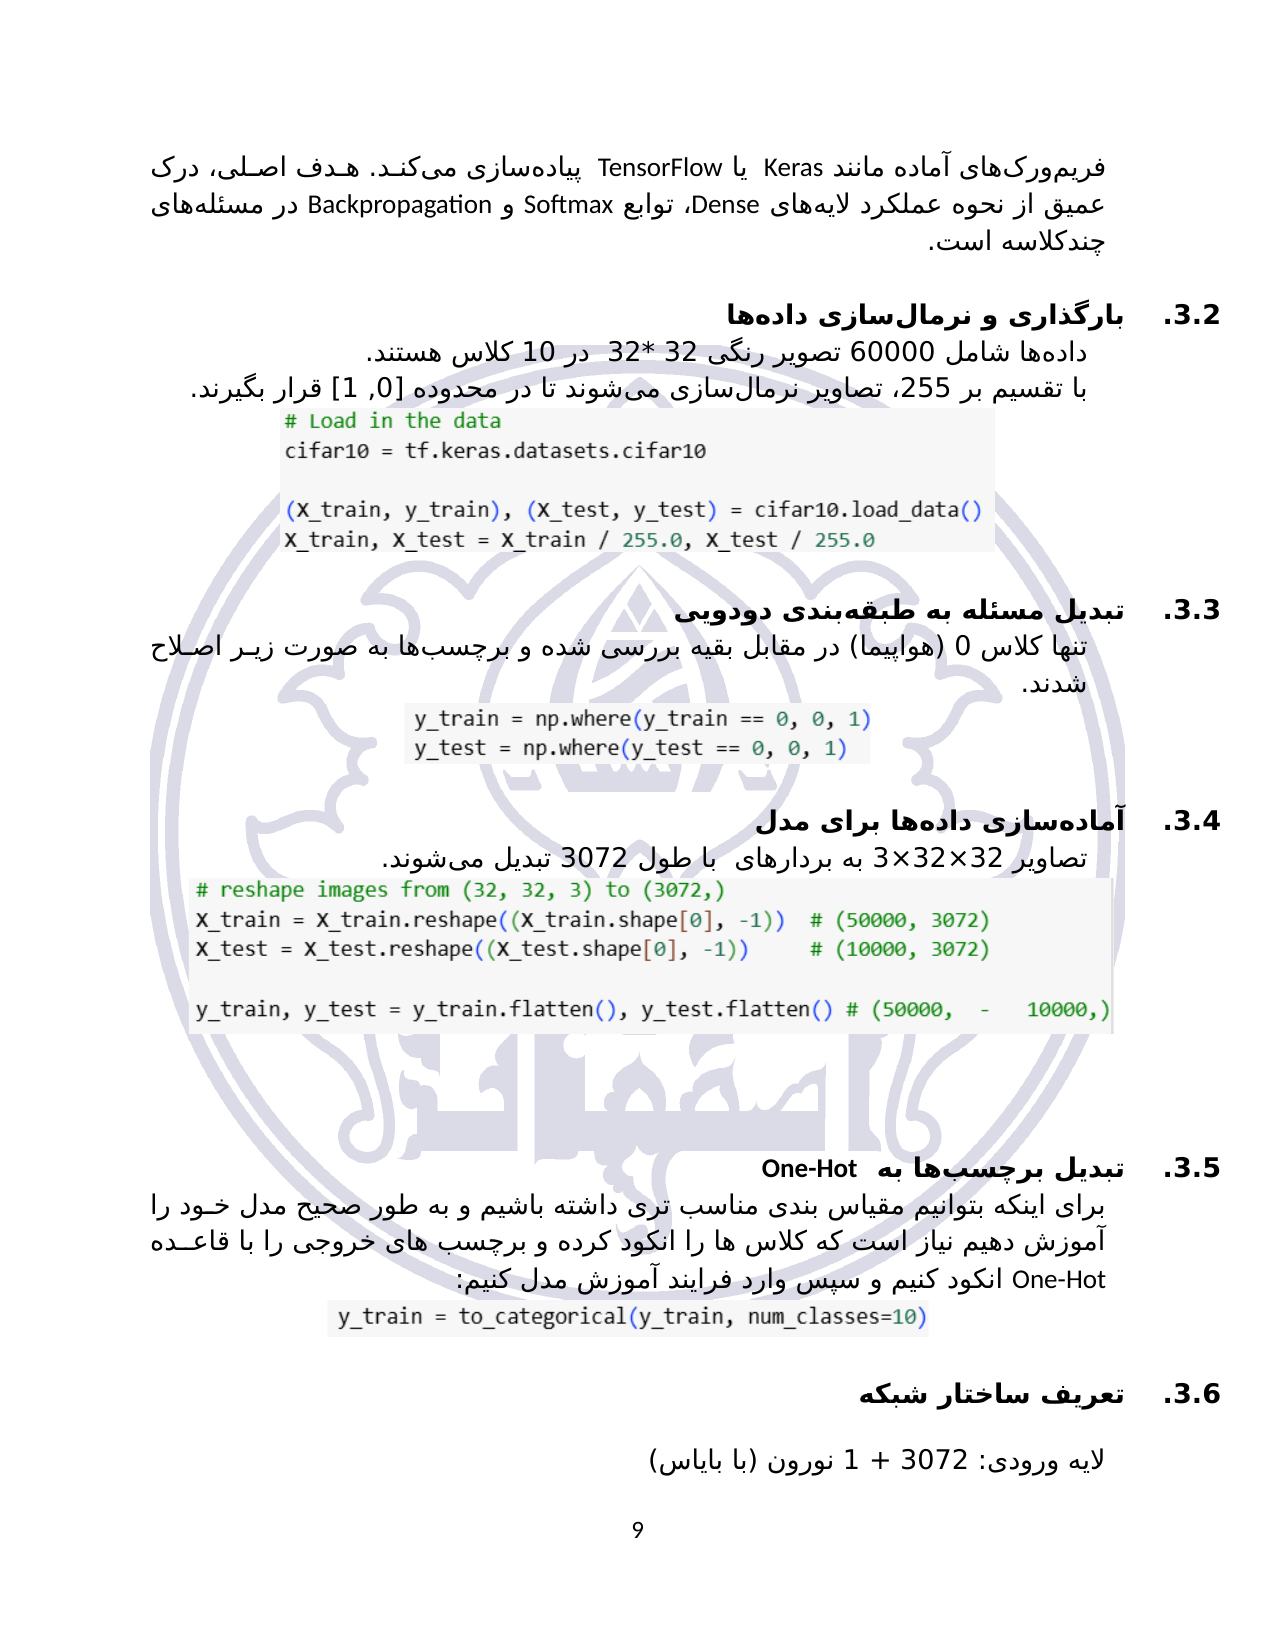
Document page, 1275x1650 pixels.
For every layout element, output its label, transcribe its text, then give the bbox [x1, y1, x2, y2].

picture [188, 878, 1114, 1034]
list تصاویر 32×32×3 به بردارهای با طول 3072 تبدیل می‌شوند. [150, 842, 1087, 873]
picture [404, 703, 871, 764]
picture [280, 408, 995, 552]
list داده‌ها شامل 60000 تصویر رنگی 32 *32 در 10 کلاس هستند. با تقسیم بر 255، تصاویر نرمال‌سازی می‌شوند تا در محدوده [0, 1] قرار بگیرند. [150, 336, 1087, 404]
list تبدیل مسئله به طبقه‌بندی دودویی [150, 594, 1162, 626]
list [150, 150, 1106, 257]
list تنها کلاس 0 (هواپیما) در مقابل بقیه بررسی شده و برچسب‌ها به صورت زیر اصلاح شدند. [150, 631, 1087, 698]
list برای اینکه بتوانیم مقیاس بندی مناسب تری داشته باشیم و به طور صحیح مدل خود را آموزش دهیم نیاز است که کلاس ها را انکود کرده و برچسب های خروجی را با قاعده One-Hot انکود کنیم و سپس وارد فرایند آموزش مدل کنیم: [150, 1189, 1106, 1295]
list تبدیل برچسب‌ها به One-Hot [150, 1151, 1162, 1184]
picture [327, 1300, 929, 1337]
list آماده‌سازی داده‌ها برای مدل [150, 806, 1162, 837]
list بارگذاری و نرمال‌سازی داده‌ها [150, 299, 1162, 331]
list تعریف ساختار شبکه [150, 1378, 1162, 1410]
text  لایه ورودی: 3072 + 1 نورون (با بایاس) [150, 1444, 1144, 1476]
